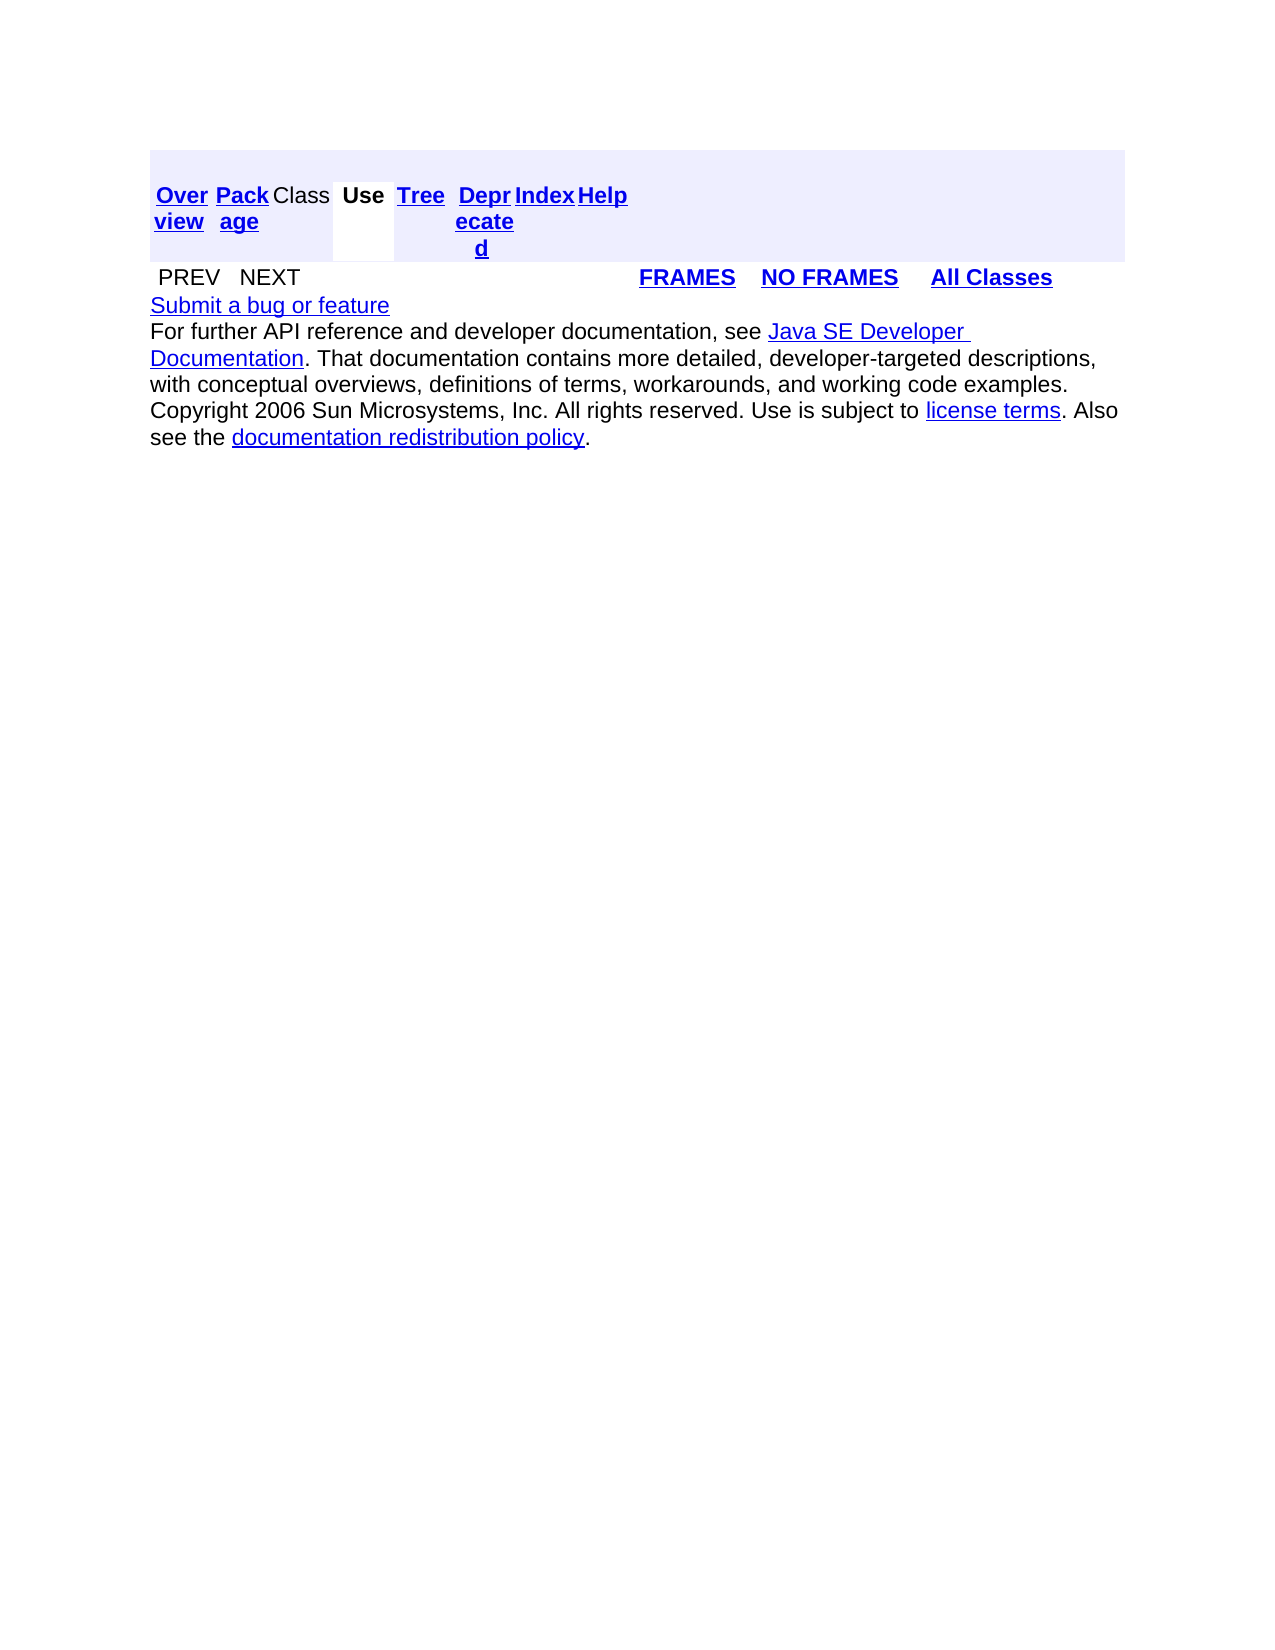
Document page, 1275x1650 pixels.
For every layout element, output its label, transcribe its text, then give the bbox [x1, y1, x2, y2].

text For further API reference and developer documentation, see Java SE Developer Documentation. That documentation contains more detailed, developer-targeted descriptions, with conceptual overviews, definitions of terms, workarounds, and working code examples. [150, 318, 1125, 397]
table_cell FRAMES NO FRAMES All Classes [638, 263, 1125, 292]
text Submit a bug or feature [150, 292, 1125, 318]
text Copyright 2006 Sun Microsystems, Inc. All rights reserved. Use is subject to license terms. Also see the documentation redistribution policy. [150, 397, 1125, 450]
table_cell PREV NEXT [150, 263, 637, 292]
table_header [150, 150, 1125, 262]
